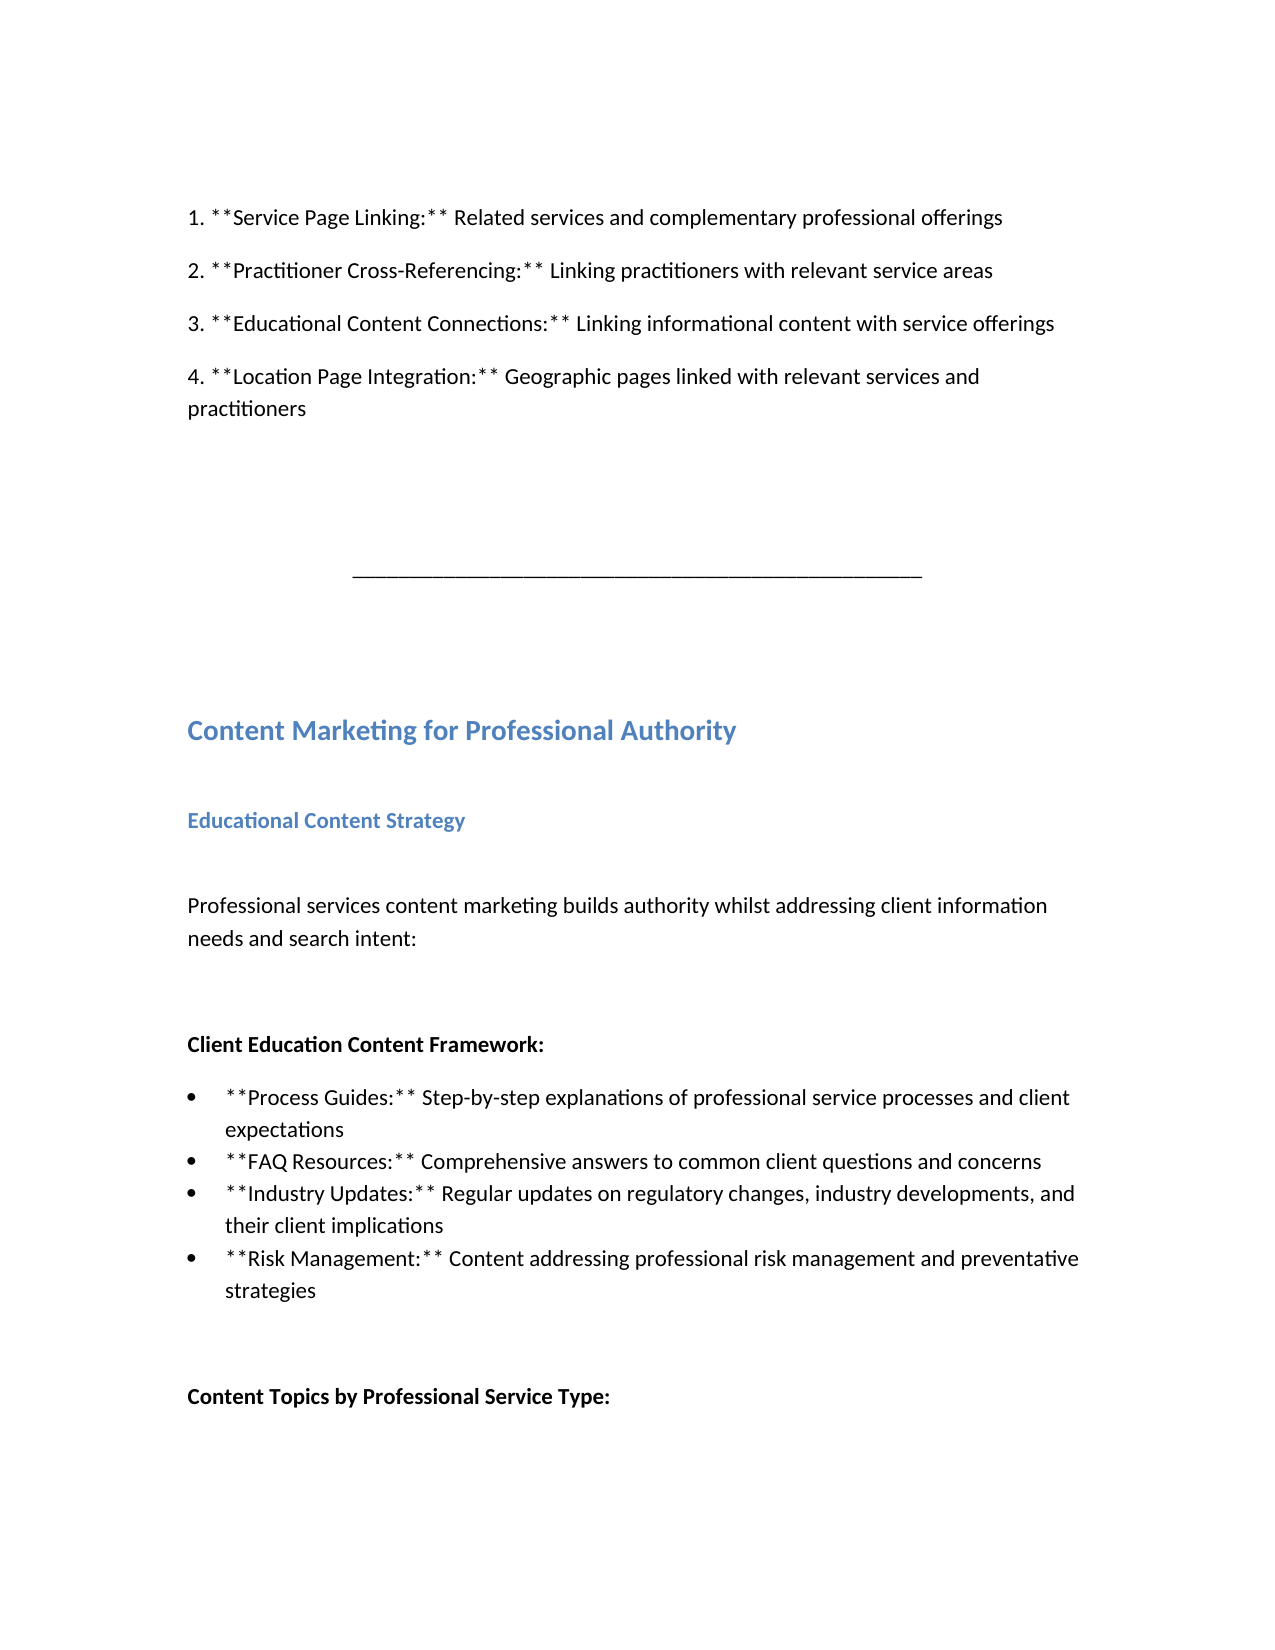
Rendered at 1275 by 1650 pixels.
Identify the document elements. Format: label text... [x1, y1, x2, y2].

list **FAQ Resources:** Comprehensive answers to common client questions and concerns [187, 1147, 1087, 1175]
subtitle Educational Content Strategy [187, 806, 1087, 834]
list **Industry Updates:** Regular updates on regulatory changes, industry developments, and their client implications [187, 1179, 1087, 1239]
list **Process Guides:** Step-by-step explanations of professional service processes and client expectations [187, 1083, 1087, 1143]
text 3. **Educational Content Connections:** Linking informational content with service offerings [187, 309, 1087, 337]
text 4. **Location Page Integration:** Geographic pages linked with relevant services and practitioners [187, 362, 1087, 422]
text 1. **Service Page Linking:** Related services and complementary professional offerings [187, 203, 1087, 231]
text Professional services content marketing builds authority whilst addressing client information needs and search intent: [187, 892, 1087, 952]
text Content Topics by Professional Service Type: [187, 1382, 1087, 1410]
text Client Education Content Framework: [187, 1030, 1087, 1058]
text 2. **Practitioner Cross-Referencing:** Linking practitioners with relevant service areas [187, 256, 1087, 284]
text __________________________________________________ [187, 553, 1087, 581]
list **Risk Management:** Content addressing professional risk management and preventative strategies [187, 1244, 1087, 1304]
subtitle Content Marketing for Professional Authority [187, 712, 1087, 748]
